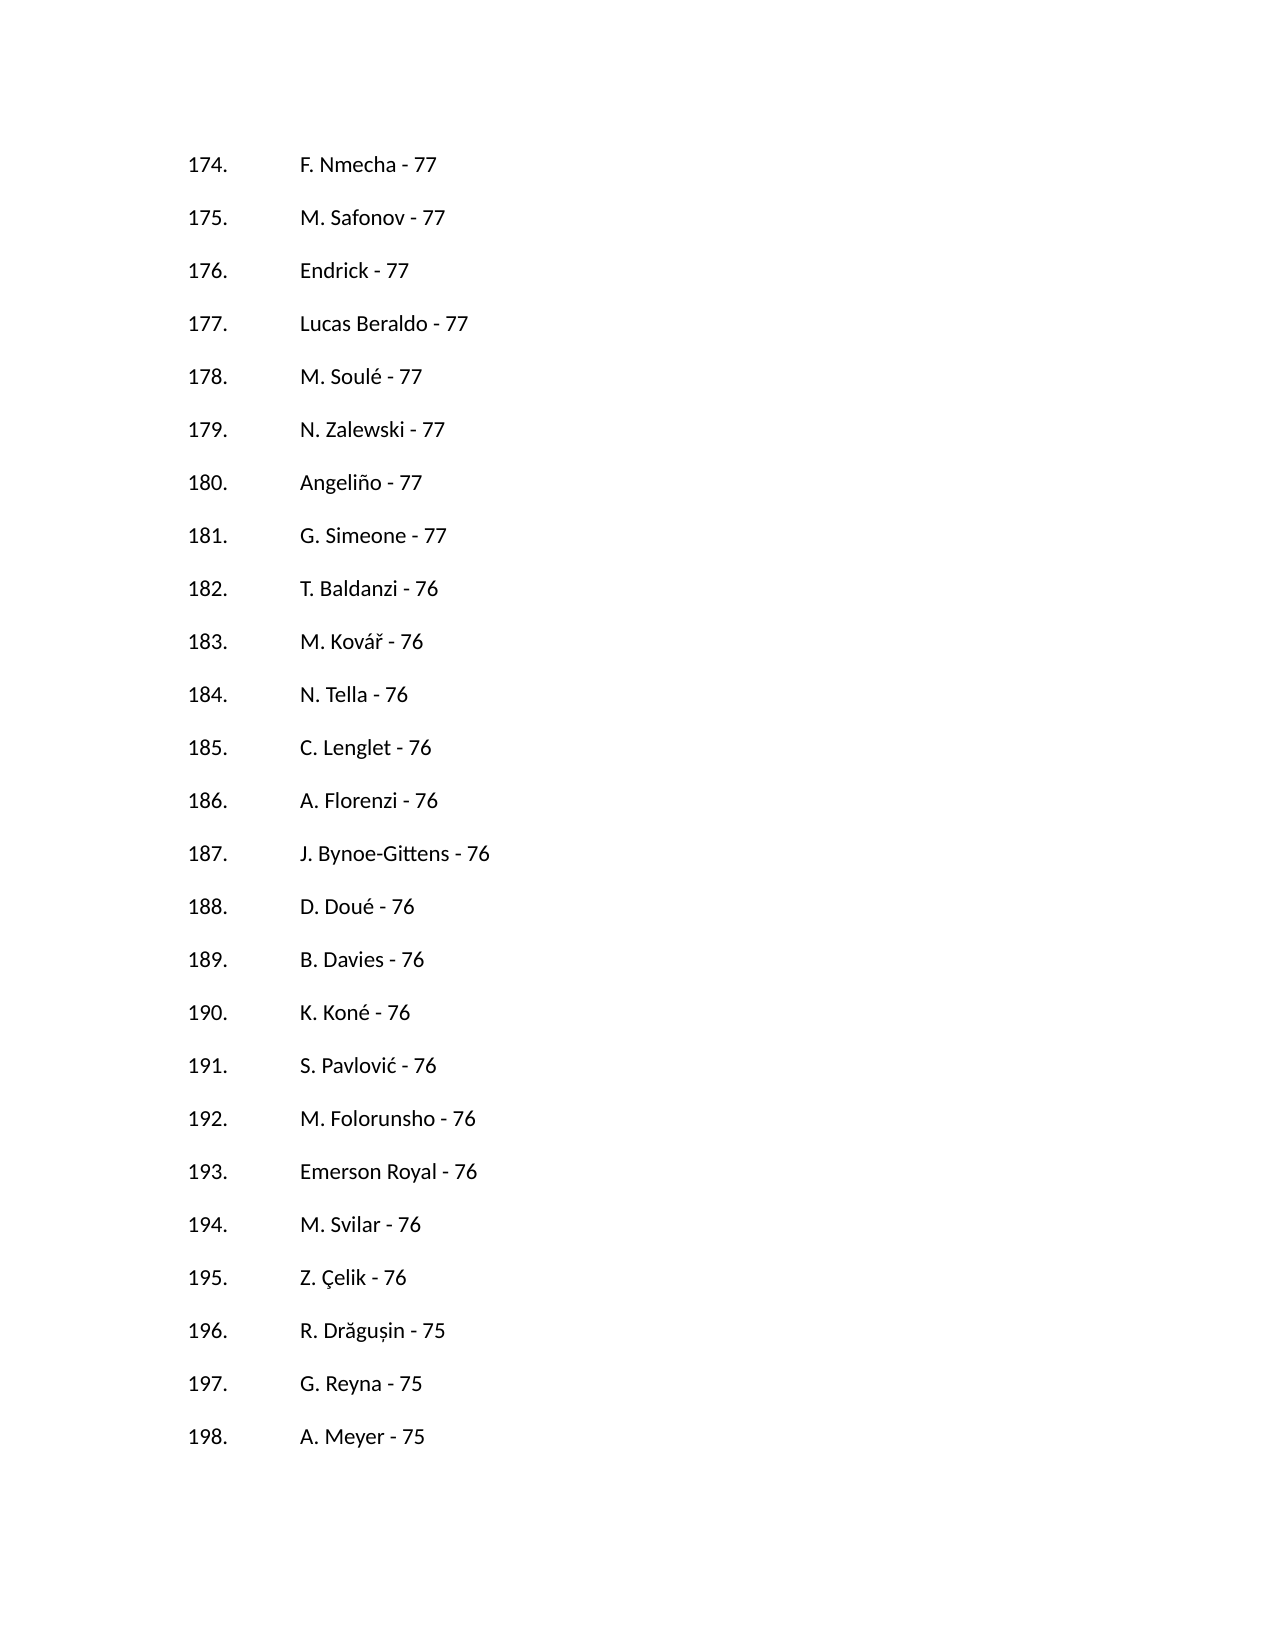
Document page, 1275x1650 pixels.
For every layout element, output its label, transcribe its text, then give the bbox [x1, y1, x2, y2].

list S. Pavlović - 76 [187, 1051, 1125, 1079]
list T. Baldanzi - 76 [187, 574, 1125, 602]
list N. Zalewski - 77 [187, 415, 1125, 443]
list G. Simeone - 77 [187, 521, 1125, 549]
list K. Koné - 76 [187, 998, 1125, 1026]
list Lucas Beraldo - 77 [187, 309, 1125, 337]
list M. Kovář - 76 [187, 627, 1125, 655]
list J. Bynoe-Gittens - 76 [187, 839, 1125, 867]
list G. Reyna - 75 [187, 1369, 1125, 1397]
list M. Folorunsho - 76 [187, 1104, 1125, 1132]
list A. Meyer - 75 [187, 1422, 1125, 1451]
list B. Davies - 76 [187, 945, 1125, 973]
list F. Nmecha - 77 [187, 150, 1125, 178]
list M. Soulé - 77 [187, 362, 1125, 390]
list A. Florenzi - 76 [187, 786, 1125, 814]
list M. Safonov - 77 [187, 203, 1125, 231]
list M. Svilar - 76 [187, 1210, 1125, 1238]
list C. Lenglet - 76 [187, 733, 1125, 761]
list D. Doué - 76 [187, 892, 1125, 920]
list Endrick - 77 [187, 256, 1125, 284]
list N. Tella - 76 [187, 680, 1125, 708]
list Z. Çelik - 76 [187, 1263, 1125, 1291]
list Emerson Royal - 76 [187, 1157, 1125, 1185]
list Angeliño - 77 [187, 468, 1125, 496]
list R. Drăgușin - 75 [187, 1316, 1125, 1344]
